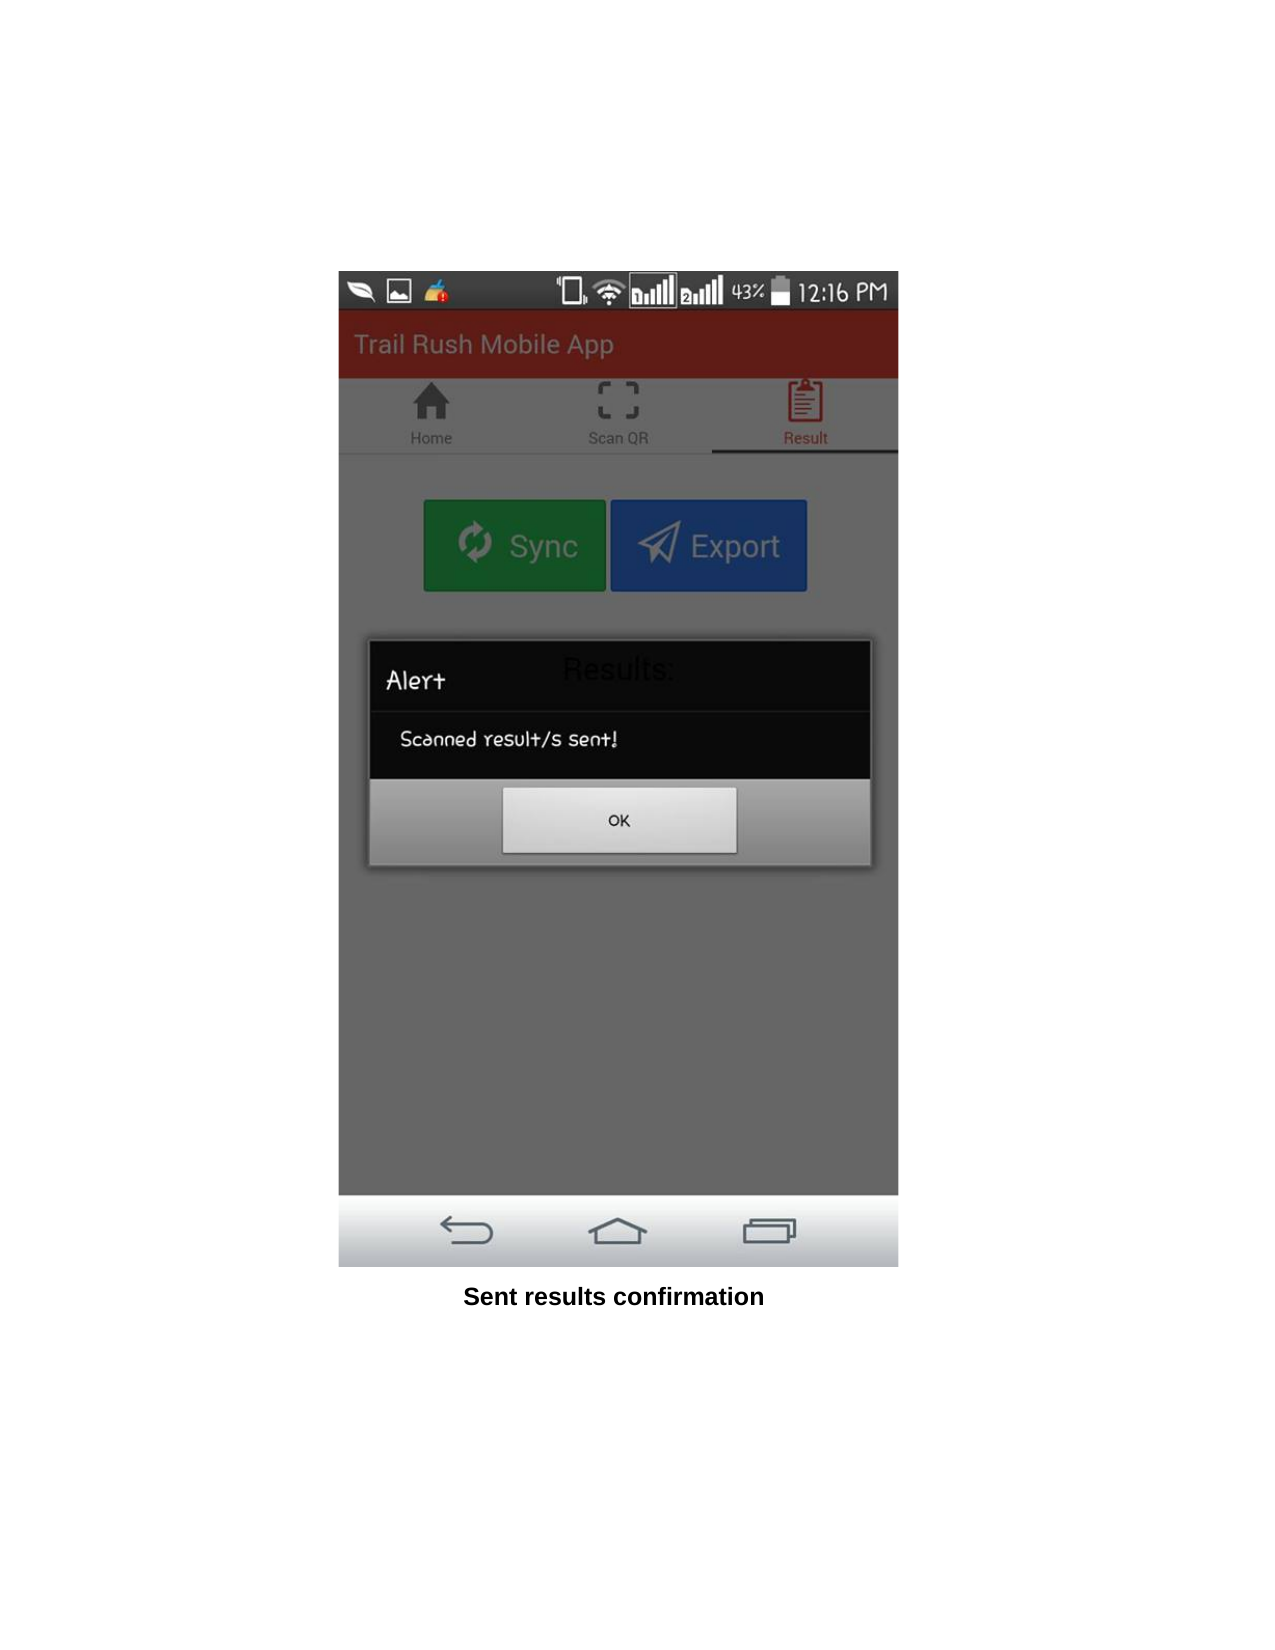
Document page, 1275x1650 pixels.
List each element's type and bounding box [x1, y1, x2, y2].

picture [338, 271, 899, 1267]
